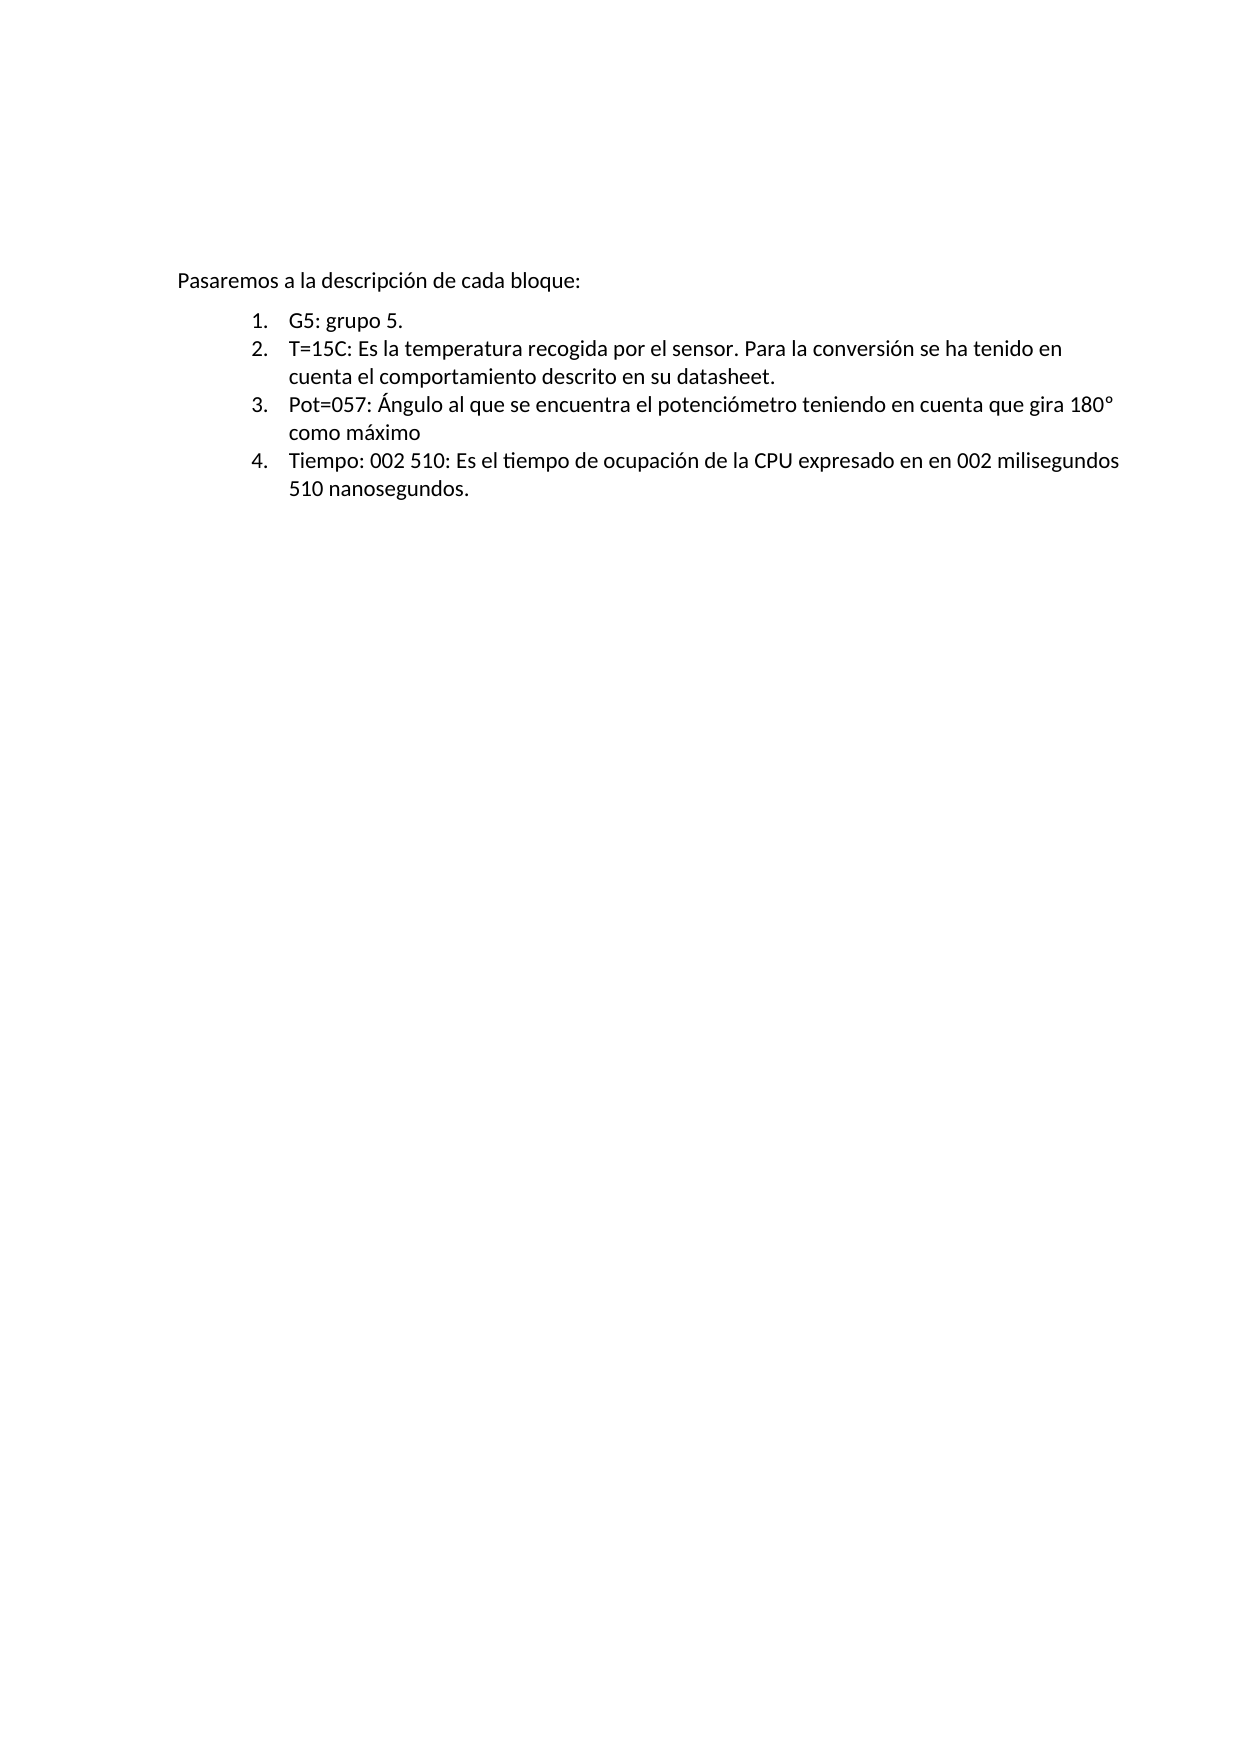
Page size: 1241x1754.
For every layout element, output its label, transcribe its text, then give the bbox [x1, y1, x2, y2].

list Tiempo: 002 510: Es el tiempo de ocupación de la CPU expresado en en 002 milisegundos 510 nanosegundos. [251, 446, 1122, 502]
list T=15C: Es la temperatura recogida por el sensor. Para la conversión se ha tenido en cuenta el comportamiento descrito en su datasheet. [251, 334, 1122, 390]
list Pot=057: Ángulo al que se encuentra el potenciómetro teniendo en cuenta que gira 180º como máximo [251, 390, 1122, 446]
list G5: grupo 5. [251, 306, 1122, 334]
text Pasaremos a la descripción de cada bloque: [177, 266, 1122, 294]
